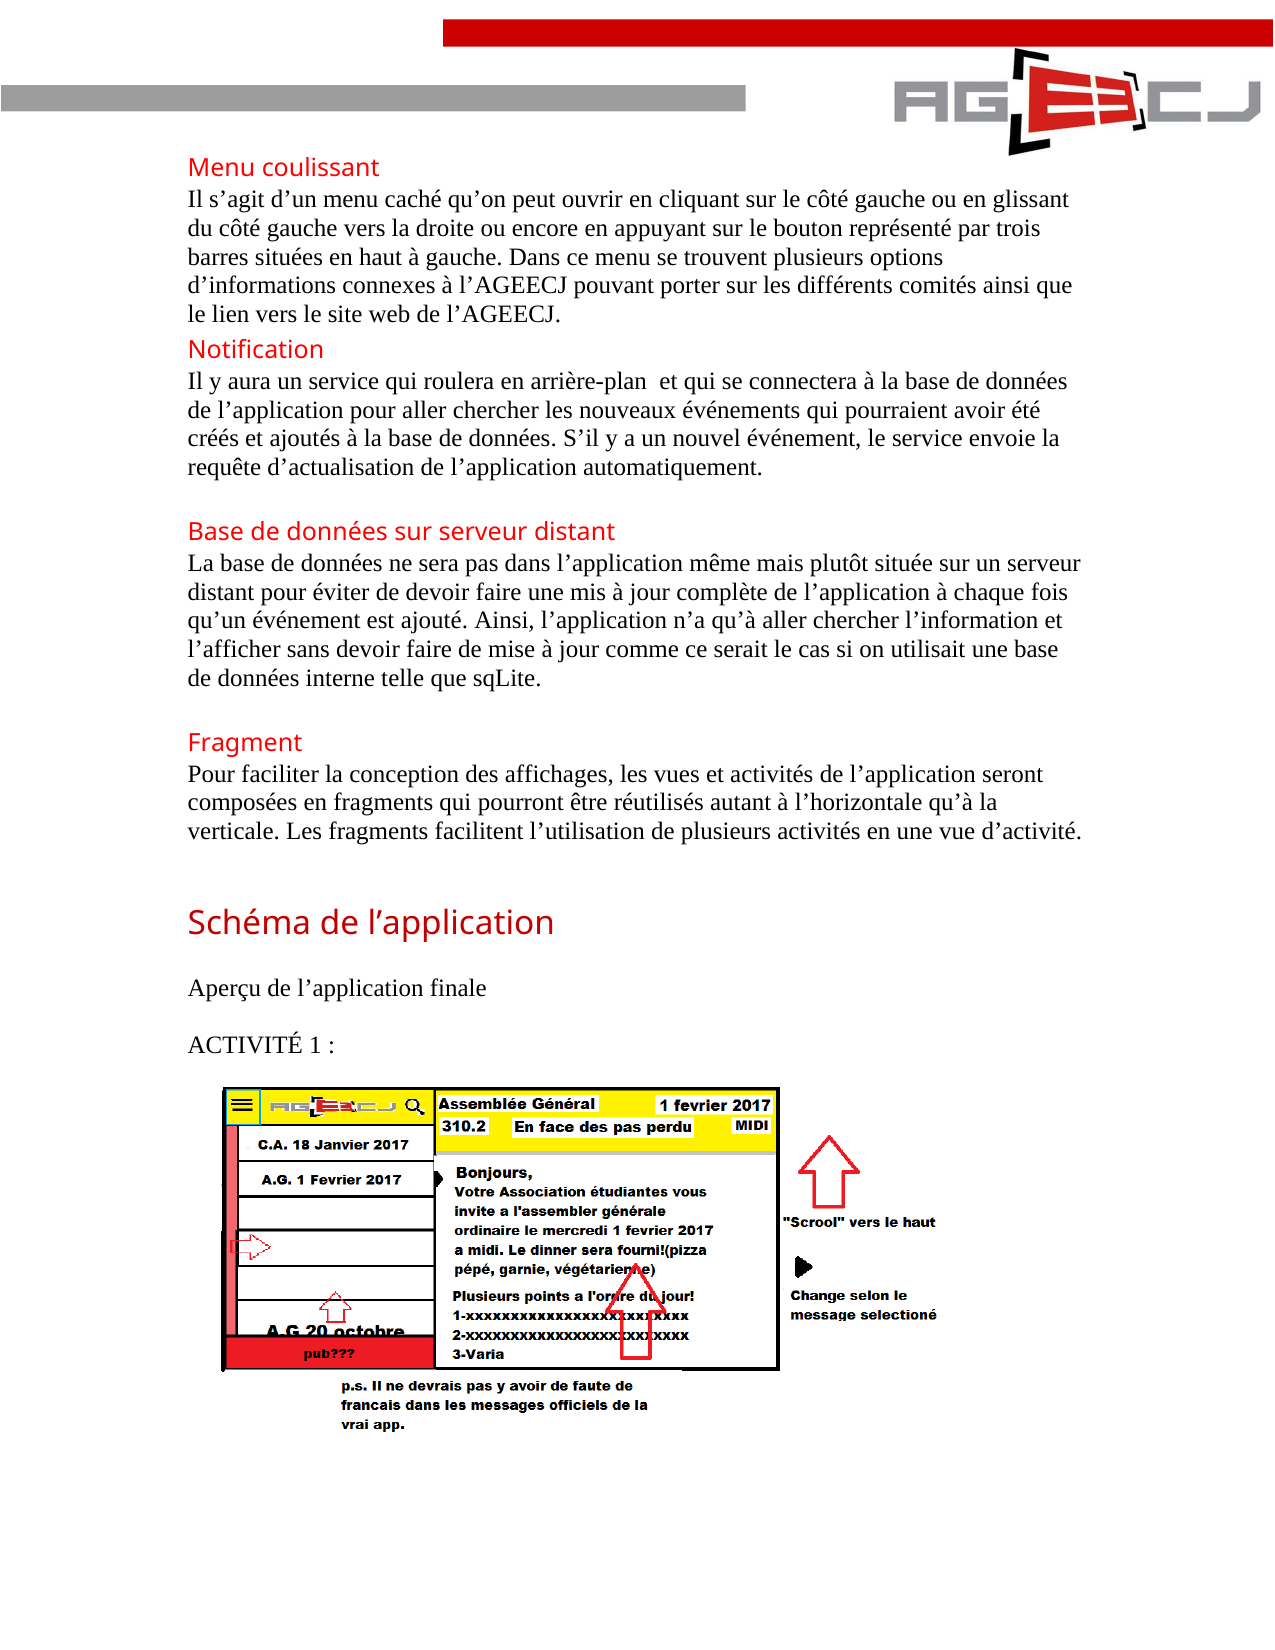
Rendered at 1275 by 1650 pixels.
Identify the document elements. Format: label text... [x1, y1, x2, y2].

text Il s’agit d’un menu caché qu’on peut ouvrir en cliquant sur le côté gauche ou en glissant du côté gauche vers la droite ou encore en appuyant sur le bouton représenté par trois barres situées en haut à gauche. Dans ce menu se trouvent plusieurs options d’informations connexes à l’AGEECJ pouvant porter sur les différents comités ainsi que le lien vers le site web de l’AGEECJ. [187, 184, 1087, 328]
text Pour faciliter la conception des affichages, les vues et activités de l’application seront composées en fragments qui pourront être réutilisés autant à l’horizontale qu’à la verticale. Les fragments facilitent l’utilisation de plusieurs activités en une vue d’activité. [187, 759, 1087, 845]
subtitle Schéma de l’application [187, 899, 1087, 944]
text Aperçu de l’application finale [187, 973, 1087, 1002]
subtitle Notification [187, 332, 1087, 366]
subtitle Base de données sur serveur distant [187, 514, 1087, 548]
subtitle Menu coulissant [187, 150, 1087, 184]
picture [891, 47, 1263, 158]
picture [209, 1076, 947, 1443]
text ACTIVITÉ 1 : [187, 1030, 1087, 1059]
text Il y aura un service qui roulera en arrière-plan et qui se connectera à la base de données de l’application pour aller chercher les nouveaux événements qui pourraient avoir été créés et ajoutés à la base de données. S’il y a un nouvel événement, le service envoie la requête d’actualisation de l’application automatiquement. [187, 366, 1087, 481]
text La base de données ne sera pas dans l’application même mais plutôt située sur un serveur distant pour éviter de devoir faire une mis à jour complète de l’application à chaque fois qu’un événement est ajouté. Ainsi, l’application n’a qu’à aller chercher l’information et l’afficher sans devoir faire de mise à jour comme ce serait le cas si on utilisait une base de données interne telle que sqLite. [187, 548, 1087, 692]
subtitle Fragment [187, 725, 1087, 759]
